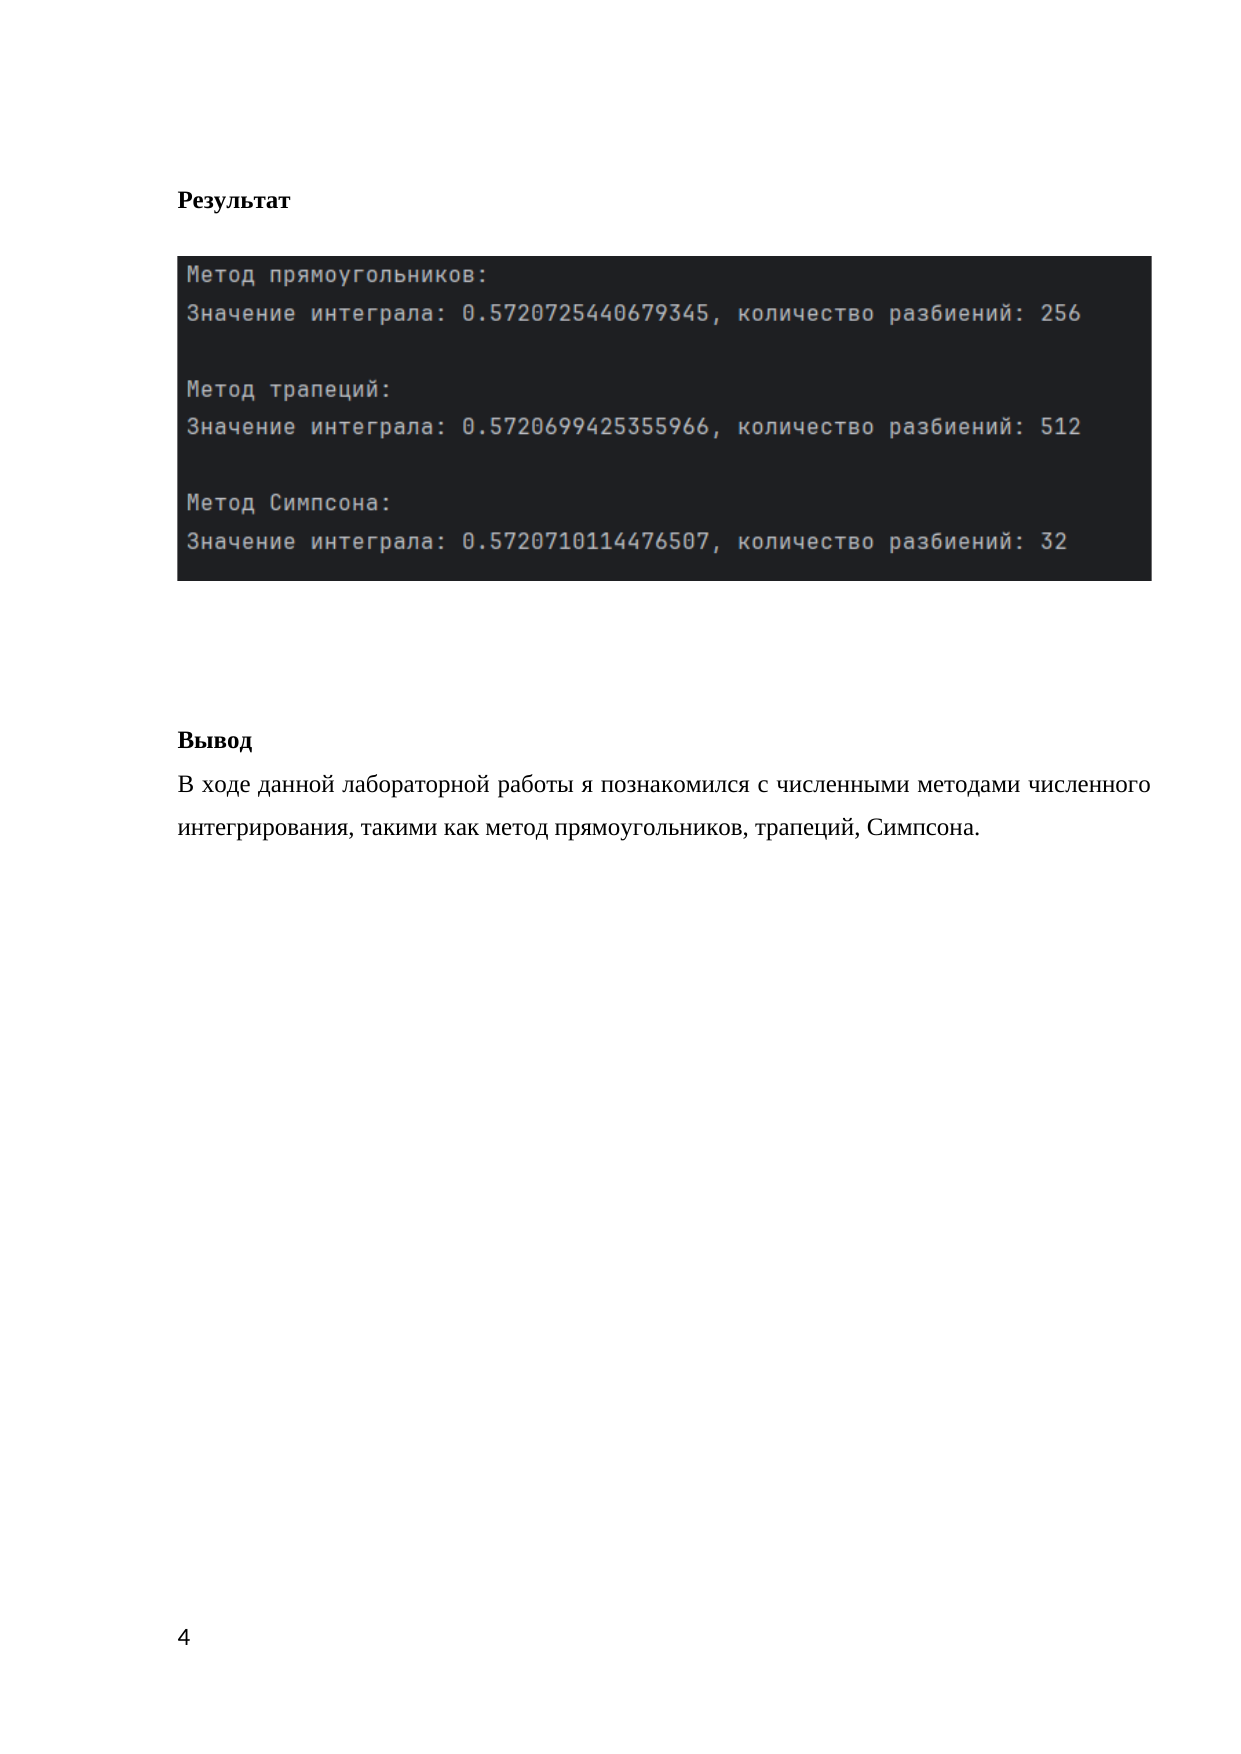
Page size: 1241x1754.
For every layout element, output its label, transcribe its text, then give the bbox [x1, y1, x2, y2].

subtitle Вывод В ходе данной лабораторной работы я познакомился с численными методами численного интегрирования, такими как метод прямоугольников, трапеций, Симпсона. [177, 726, 1152, 841]
subtitle Результат [177, 185, 1152, 214]
picture [177, 256, 1152, 581]
